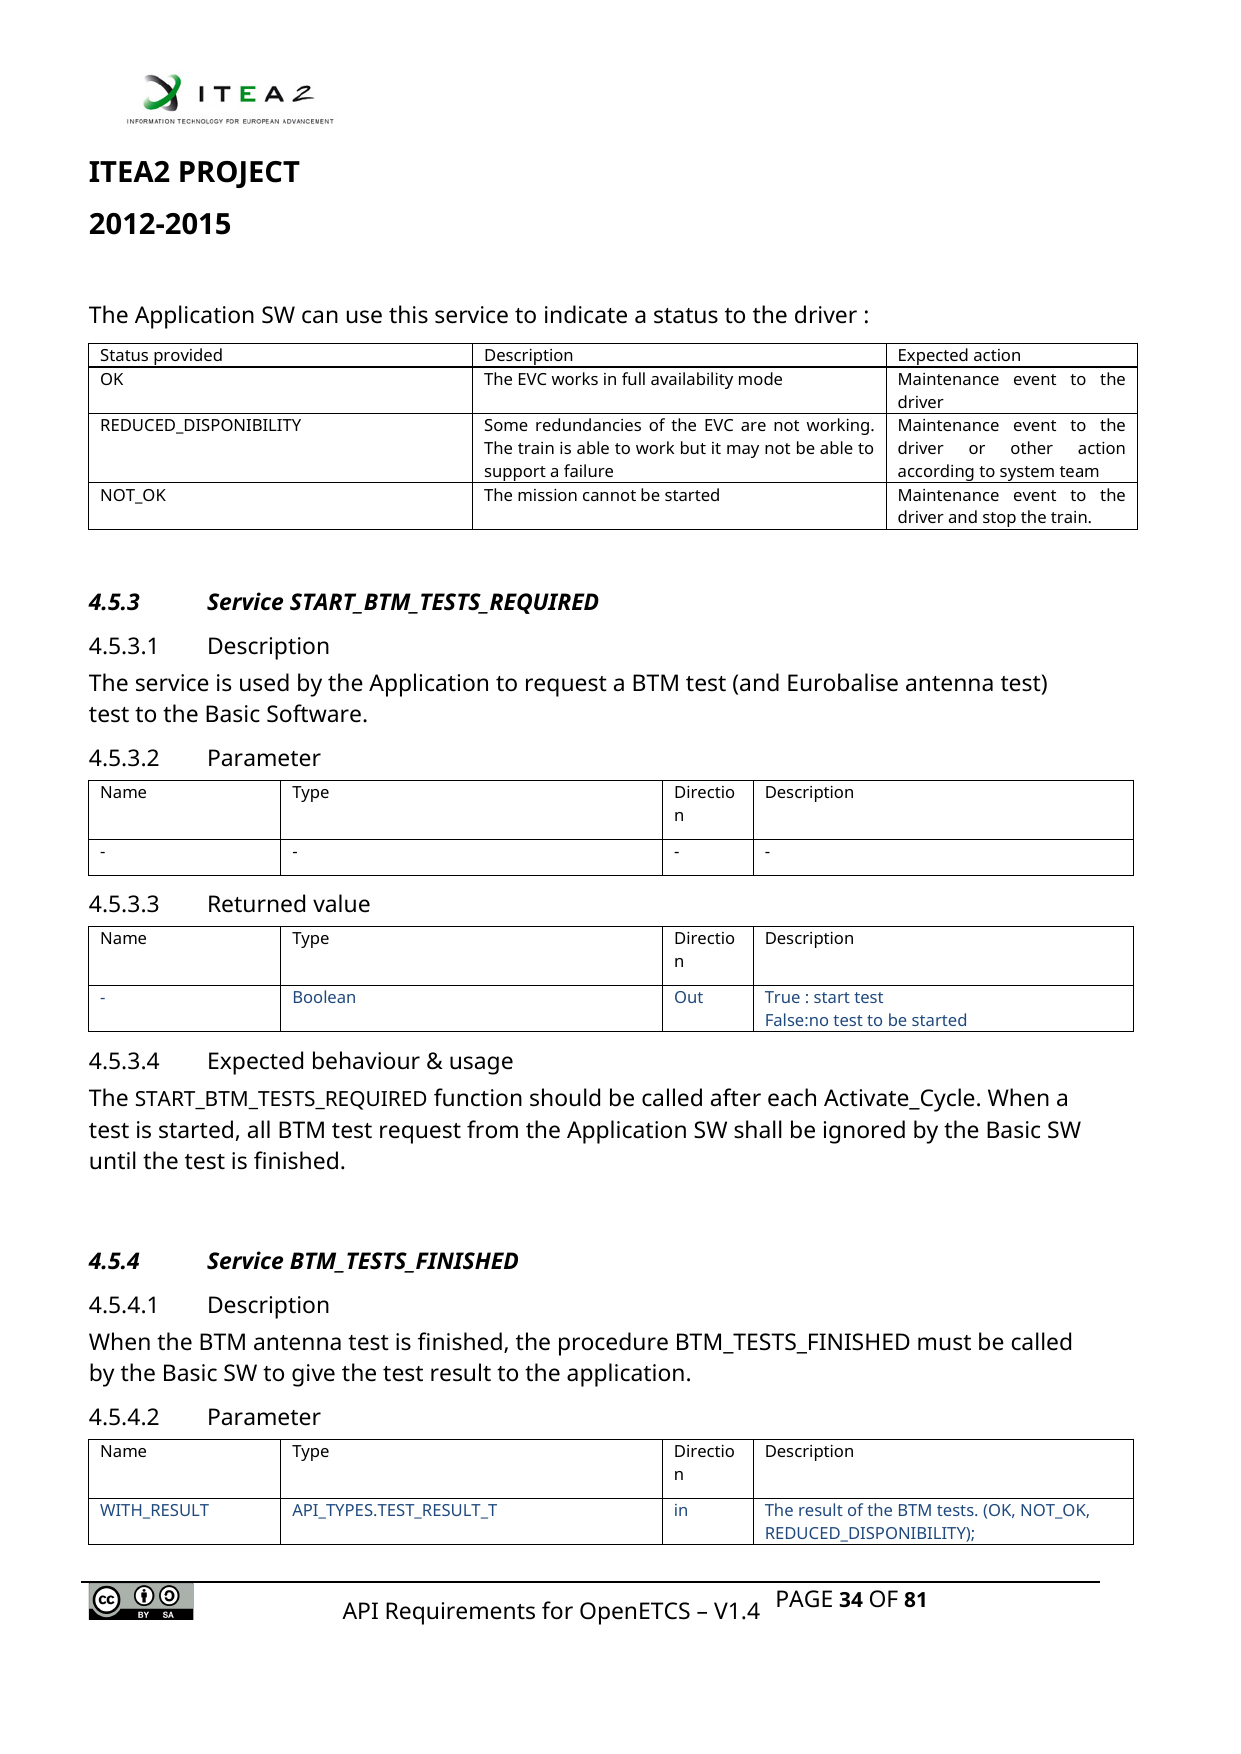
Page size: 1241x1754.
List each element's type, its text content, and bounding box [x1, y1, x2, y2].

table_header Direction [663, 927, 753, 985]
table_cell The result of the BTM tests. (OK, NOT_OK, REDUCED_DISPONIBILITY); [754, 1499, 1133, 1544]
subtitle Parameter [89, 742, 1090, 773]
table_cell - [89, 986, 280, 1031]
table_cell Maintenance event to the driver or other action according to system team [887, 414, 1137, 482]
table_header Status provided [89, 344, 472, 366]
table_cell NOT_OK [89, 483, 472, 528]
table_cell - [89, 840, 280, 875]
table_header Name [89, 927, 280, 985]
table_header Direction [663, 1440, 753, 1497]
table_header Type [281, 1440, 662, 1497]
table_cell The EVC works in full availability mode [473, 368, 886, 413]
subtitle Parameter [89, 1401, 1090, 1432]
table_header Direction [663, 781, 753, 838]
table_cell - [754, 840, 1133, 875]
text The service is used by the Application to request a BTM test (and Eurobalise antenna test) test to the Basic Software. [89, 667, 1090, 729]
table_cell Out [663, 986, 753, 1031]
table_cell Maintenance event to the driver [887, 368, 1137, 413]
table_header Description [754, 781, 1133, 838]
subtitle Expected behaviour & usage [89, 1045, 1090, 1076]
table_cell API_TYPES.TEST_RESULT_T [281, 1499, 662, 1544]
picture [88, 59, 372, 139]
table_header Description [473, 344, 886, 366]
table_header Description [754, 927, 1133, 985]
subtitle Service START_BTM_TESTS_REQUIRED [89, 586, 1090, 617]
table_header Name [89, 1440, 280, 1497]
table_cell REDUCED_DISPONIBILITY [89, 414, 472, 482]
table_cell OK [89, 368, 472, 413]
text The START_BTM_TESTS_REQUIRED function should be called after each Activate_Cycle. When a test is started, all BTM test request from the Application SW shall be ignored by the Basic SW until the test is finished. [89, 1082, 1090, 1176]
subtitle Service BTM_TESTS_FINISHED [89, 1245, 1090, 1276]
subtitle Returned value [89, 888, 1090, 919]
table_header Type [281, 781, 662, 838]
table_cell WITH_RESULT [89, 1499, 280, 1544]
table_cell - [281, 840, 662, 875]
table_header Type [281, 927, 662, 985]
table_cell Boolean [281, 986, 662, 1031]
table_cell in [663, 1499, 753, 1544]
table_cell Maintenance event to the driver and stop the train. [887, 483, 1137, 528]
table_header Name [89, 781, 280, 838]
table_cell - [663, 840, 753, 875]
table_cell The mission cannot be started [473, 483, 886, 528]
table_header Expected action [887, 344, 1137, 366]
subtitle Description [89, 629, 1090, 661]
table_cell Some redundancies of the EVC are not working. The train is able to work but it may not be able to support a failure [473, 414, 886, 482]
text The Application SW can use this service to indicate a status to the driver : [89, 299, 1090, 330]
text When the BTM antenna test is finished, the procedure BTM_TESTS_FINISHED must be called by the Basic SW to give the test result to the application. [89, 1326, 1090, 1388]
table_header Description [754, 1440, 1133, 1497]
picture [88, 1582, 194, 1620]
subtitle Description [89, 1288, 1090, 1320]
table_cell True : start test False:no test to be started [754, 986, 1133, 1031]
